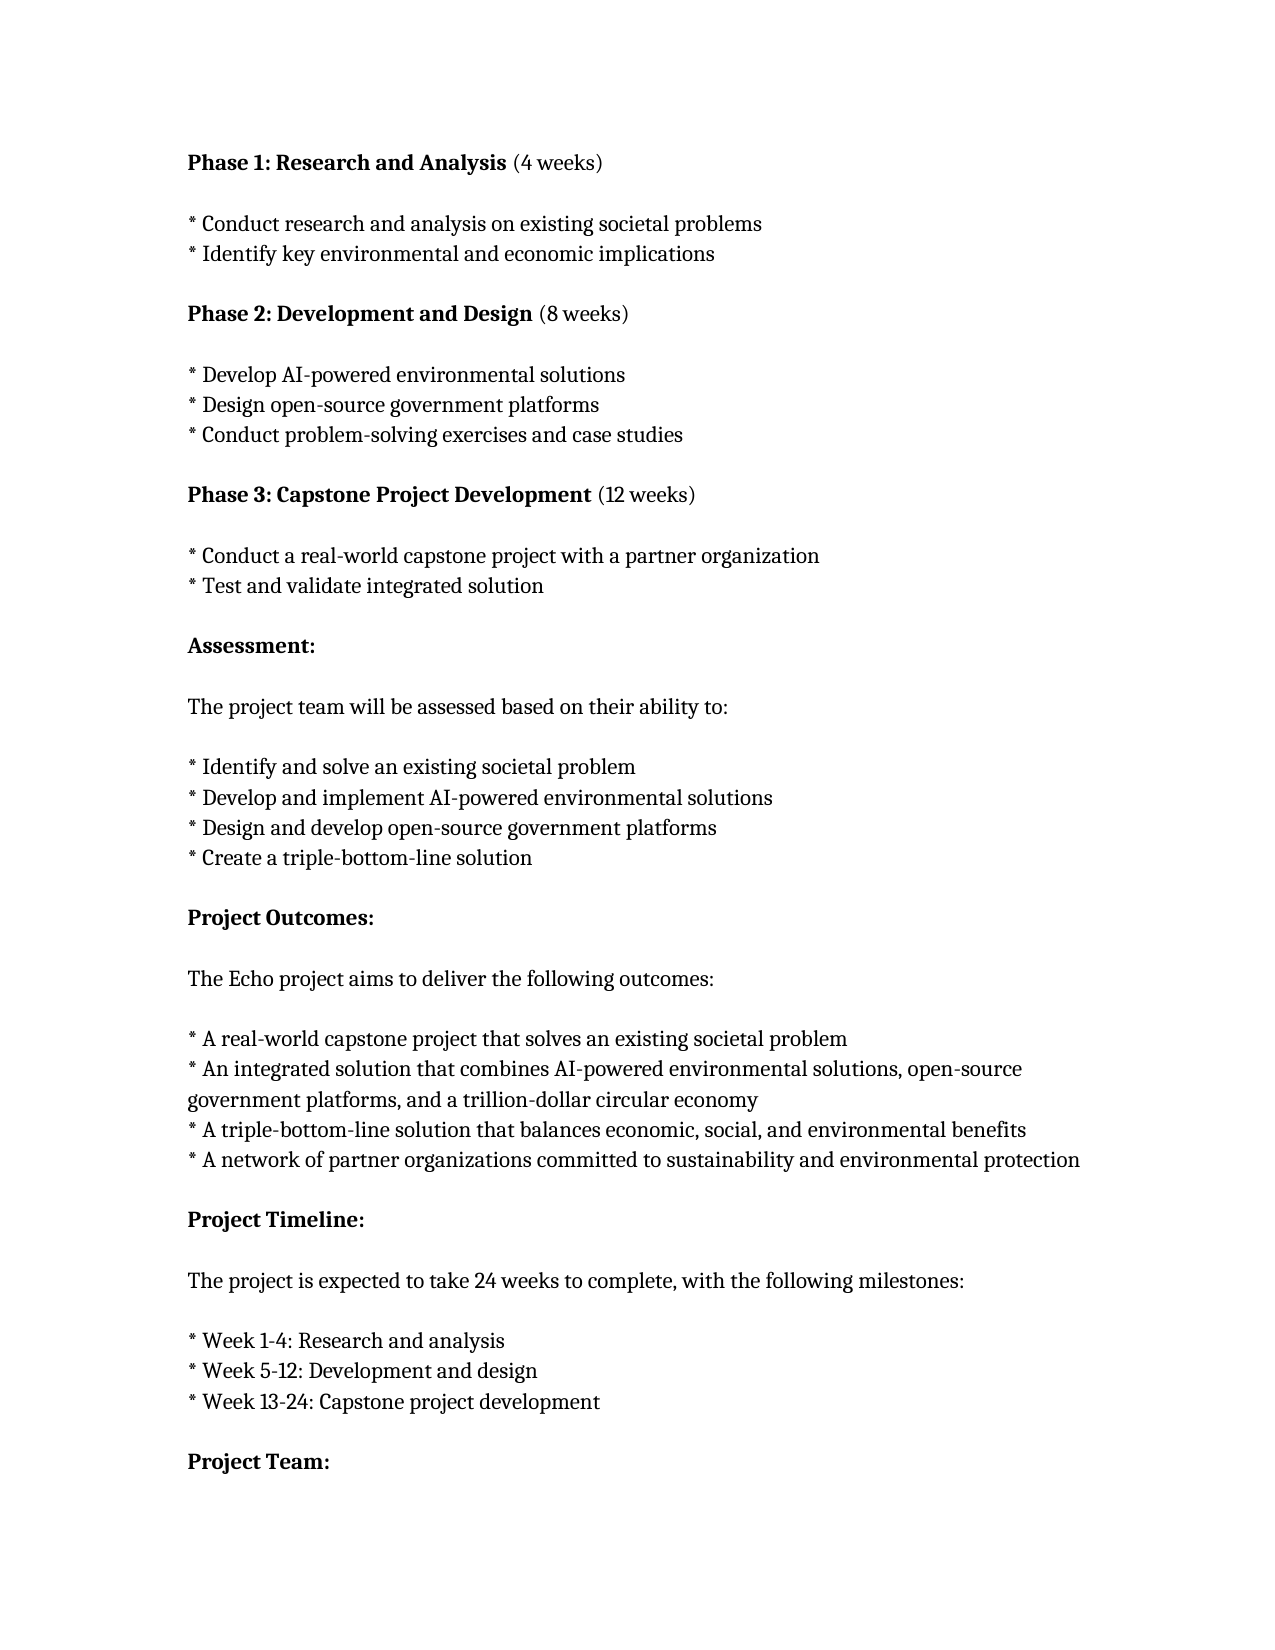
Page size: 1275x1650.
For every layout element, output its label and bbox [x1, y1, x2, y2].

text [187, 150, 1087, 1475]
